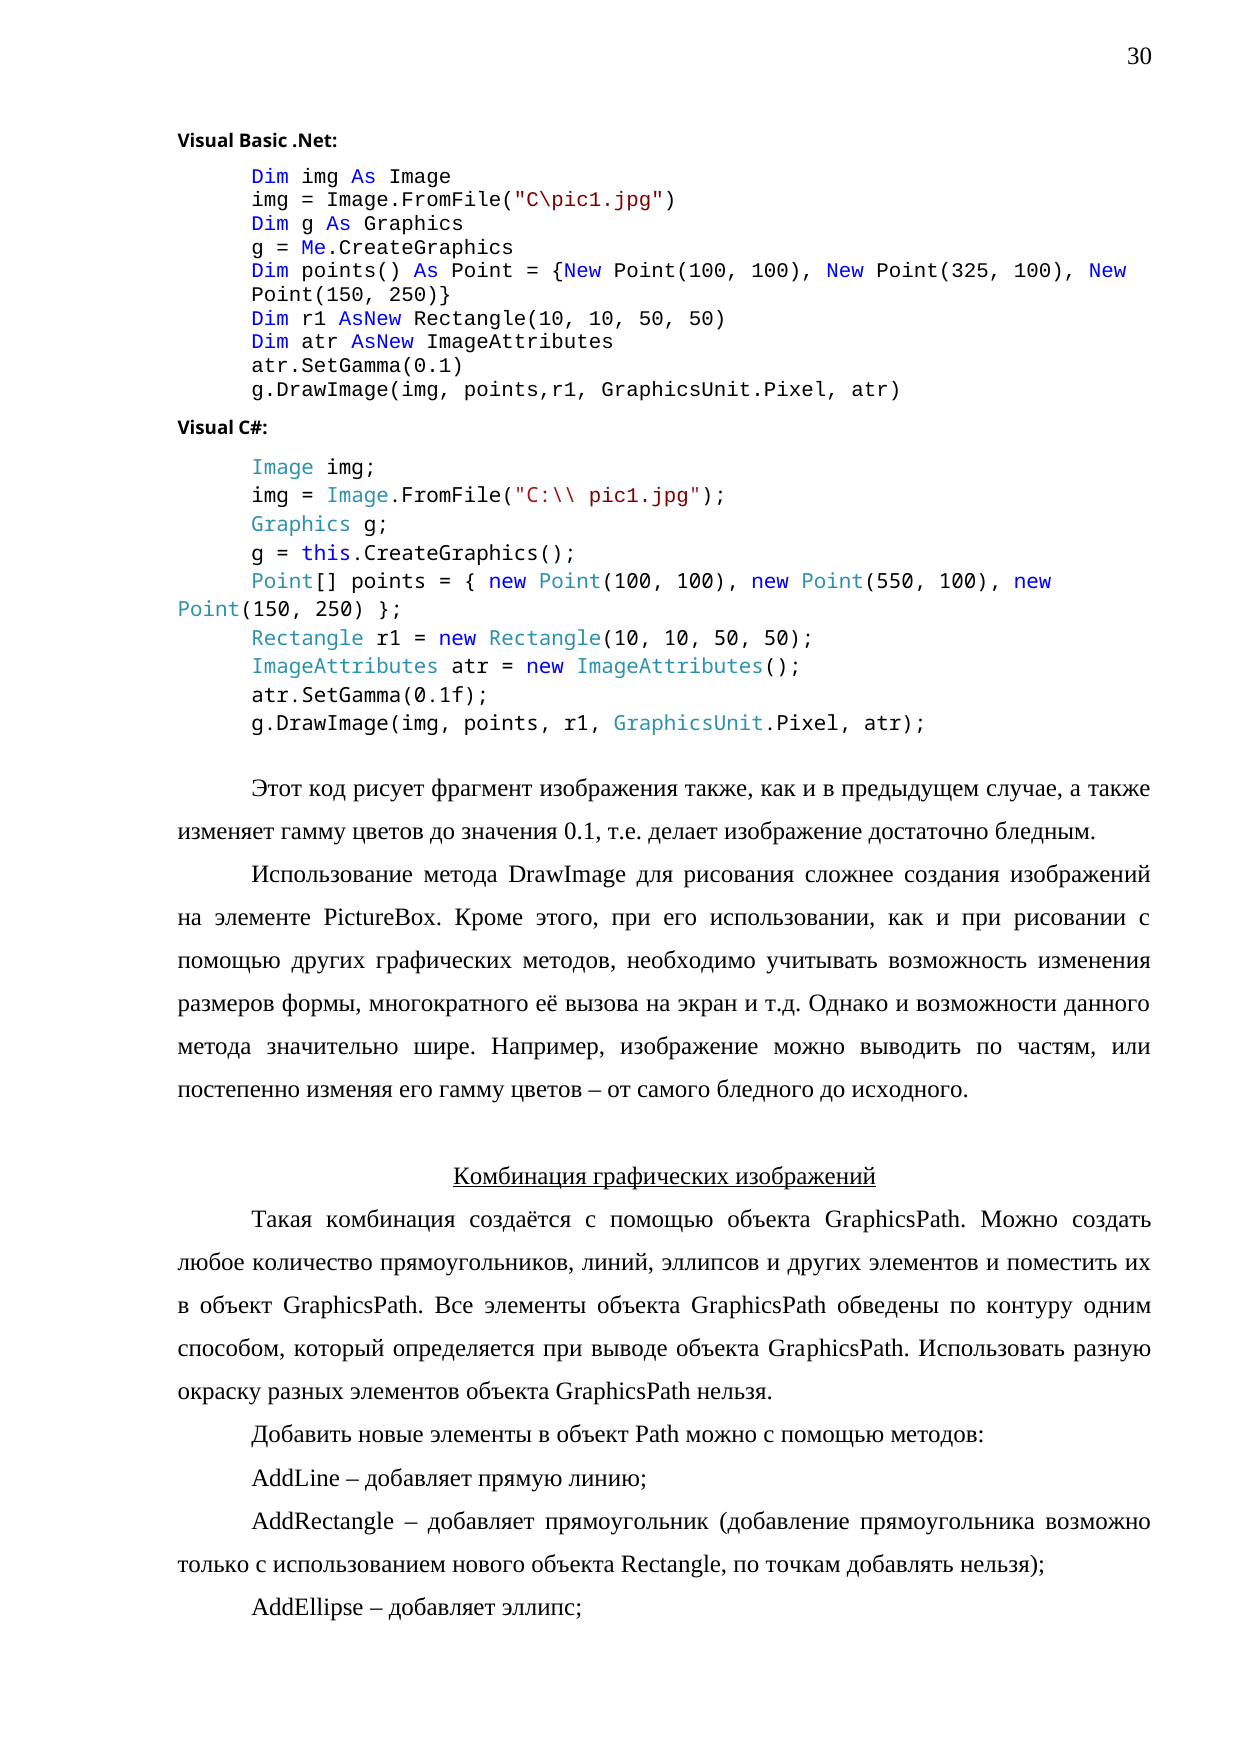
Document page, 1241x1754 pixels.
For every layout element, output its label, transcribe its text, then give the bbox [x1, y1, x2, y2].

text atr.SetGamma(0.1) [177, 355, 1152, 378]
text AddEllipse – добавляет эллипс; [177, 1592, 1152, 1621]
text Использование метода DrawImage для рисования сложнее создания изображений на элементе PictureBox. Кроме этого, при его использовании, как и при рисовании с помощью других графических методов, необходимо учитывать возможность изменения размеров формы, многократного её вызова на экран и т.д. Однако и возможности данного метода значительно шире. Например, изображение можно выводить по частям, или постепенно изменяя его гамму цветов – от самого бледного до исходного. [177, 859, 1152, 1103]
text g = this.CreateGraphics(); [177, 538, 1152, 566]
text img = Image.FromFile("C\pic1.jpg") [177, 189, 1152, 213]
text g = Me.CreateGraphics [177, 237, 1152, 260]
text Добавить новые элементы в объект Path можно с помощью методов: [177, 1419, 1152, 1448]
text img = Image.FromFile("C:\\ pic1.jpg"); [177, 481, 1152, 509]
text Dim img As Image [177, 166, 1152, 189]
text Dim r1 AsNew Rectangle(10, 10, 50, 50) [177, 308, 1152, 331]
text g.DrawImage(img, points,r1, GraphicsUnit.Pixel, atr) [177, 378, 1152, 402]
text Этот код рисует фрагмент изображения также, как и в предыдущем случае, а также изменяет гамму цветов до значения 0.1, т.е. делает изображение достаточно бледным. [177, 773, 1152, 844]
text Dim atr AsNew ImageAttributes [177, 331, 1152, 355]
text Point[] points = { new Point(100, 100), new Point(550, 100), new Point(150, 250) }; [177, 566, 1152, 623]
text AddLine – добавляет прямую линию; [177, 1463, 1152, 1491]
text atr.SetGamma(0.1f); [177, 680, 1152, 708]
text Такая комбинация создаётся с помощью объекта GraphicsPath. Можно создать любое количество прямоугольников, линий, эллипсов и других элементов и поместить их в объект GraphicsPath. Все элементы объекта GraphicsPath обведены по контуру одним способом, который определяется при выводе объекта GraphicsPath. Использовать разную окраску разных элементов объекта GraphicsPath нельзя. [177, 1204, 1152, 1405]
text g.DrawImage(img, points, r1, GraphicsUnit.Pixel, atr); [177, 708, 1152, 737]
text Dim points() As Point = {New Point(100, 100), New Point(325, 100), New Point(150, 250)} [251, 260, 1152, 308]
text ImageAttributes atr = new ImageAttributes(); [177, 651, 1152, 680]
text Visual C#: [177, 414, 1152, 439]
text Graphics g; [177, 509, 1152, 538]
text Комбинация графических изображений [177, 1161, 1152, 1189]
text Rectangle r1 = new Rectangle(10, 10, 50, 50); [177, 623, 1152, 651]
text Visual Basic .Net: [177, 127, 1152, 153]
text Dim g As Graphics [177, 213, 1152, 237]
text Image img; [177, 452, 1152, 481]
text AddRectangle – добавляет прямоугольник (добавление прямоугольника возможно только с использованием нового объекта Rectangle, по точкам добавлять нельзя); [177, 1506, 1152, 1578]
